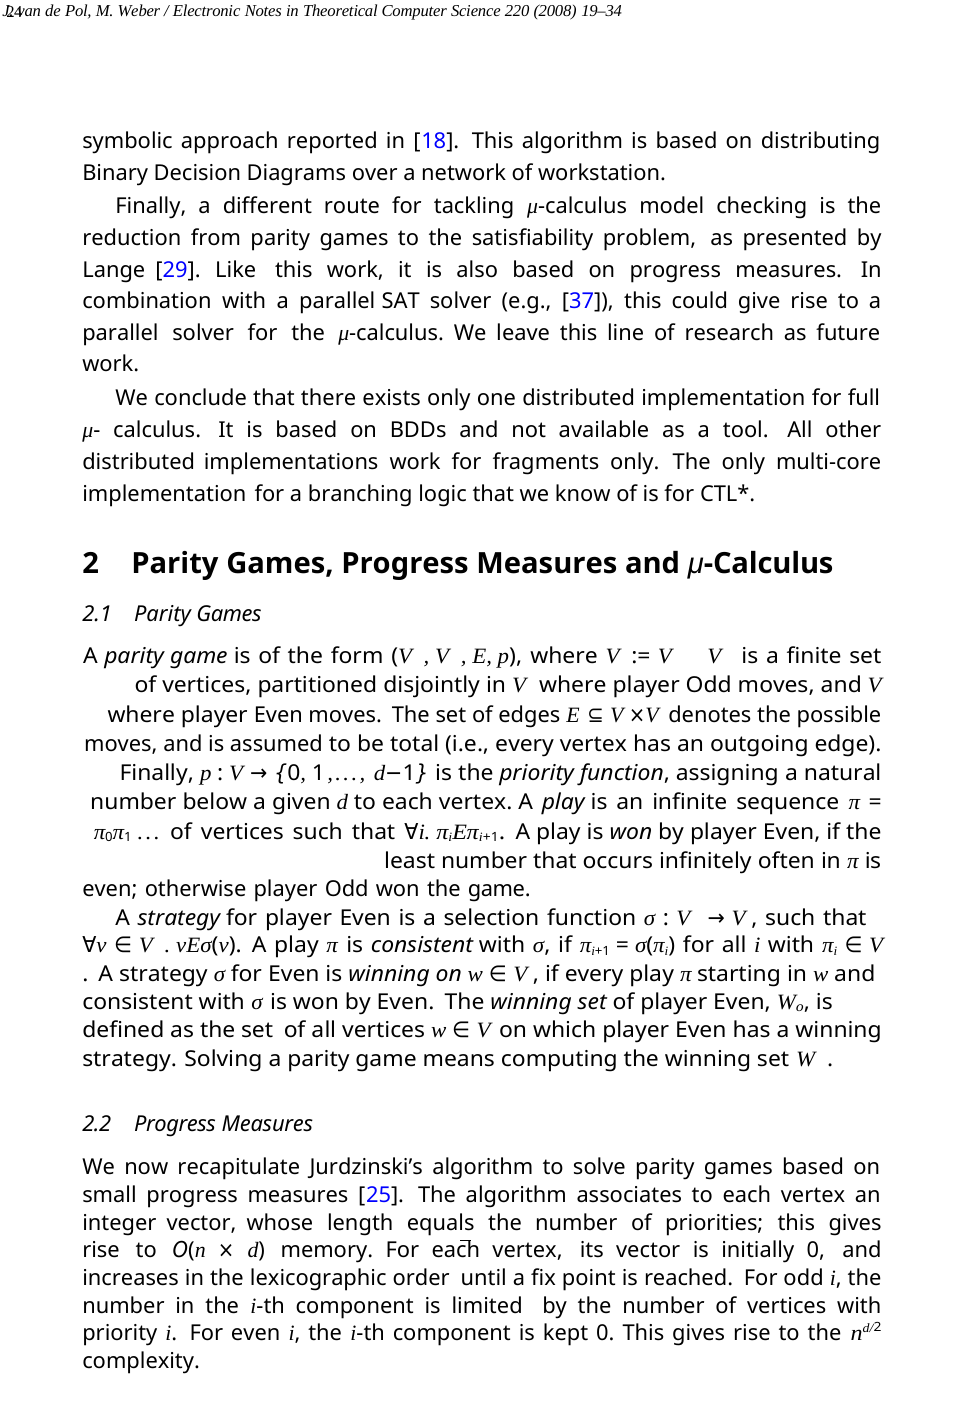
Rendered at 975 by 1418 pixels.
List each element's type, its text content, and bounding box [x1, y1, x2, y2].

list Progress Measures [82, 1108, 923, 1138]
text Finally, a different route for tackling μ-calculus model checking is the reduction from parity games to the satisfiability problem, as presented by Lange [29]. Like this work, it is also based on progress measures. In combination with a parallel SAT solver (e.g., [37]), this could give rise to a parallel solver for the μ-calculus. We leave this line of research as future work. [82, 191, 881, 378]
text A parity game is of the form (V , V , E, p), where V := V V is a finite set of vertices, partitioned disjointly in V where player Odd moves, and V where player Even moves. The set of edges E ⊆ V ×V denotes the possible moves, and is assumed to be total (i.e., every vertex has an outgoing edge). Finally, p : V → {0, 1,..., d−1} is the priority function, assigning a natural number below a given d to each vertex. A play is an infinite sequence π = π0π1 ... of vertices such that ∀i. πiEπi+1. A play is won by player Even, if the least number that occurs infinitely often in π is [72, 641, 881, 875]
text We conclude that there exists only one distributed implementation for full μ- calculus. It is based on BDDs and not available as a tool. All other distributed implementations work for fragments only. The only multi-core implementation for a branching logic that we know of is for CTL*. [82, 382, 881, 508]
subtitle Parity Games, Progress Measures and μ-Calculus [82, 542, 923, 582]
text We now recapitulate Jurdzinski’s algorithm to solve parity games based on small progress measures [25]. The algorithm associates to each vertex an integer vector, whose length equals the number of priorities; this gives rise to O(n × d) memory. For each vertex, its vector is initially 0, and increases in the lexicographic order until a fix point is reached. For odd i, the number in the i-th component is limited by the number of vertices with priority i. For even i, the i-th component is kept 0. This gives rise to the nd/2 complexity. [82, 1152, 881, 1374]
text symbolic approach reported in [18]. This algorithm is based on distributing Binary Decision Diagrams over a network of workstation. [82, 125, 881, 187]
list Parity Games [82, 598, 923, 628]
text even; otherwise player Odd won the game. [82, 877, 923, 902]
text A strategy for player Even is a selection function σ : V → V , such that ∀v ∈ V . vEσ(v). A play π is consistent with σ, if πi+1 = σ(πi) for all i with πi ∈ V . A strategy σ for Even is winning on w ∈ V , if every play π starting in w and consistent with σ is won by Even. The winning set of player Even, Wo, is defined as the set of all vertices w ∈ V on which player Even has a winning strategy. Solving a parity game means computing the winning set W . [82, 903, 890, 1072]
